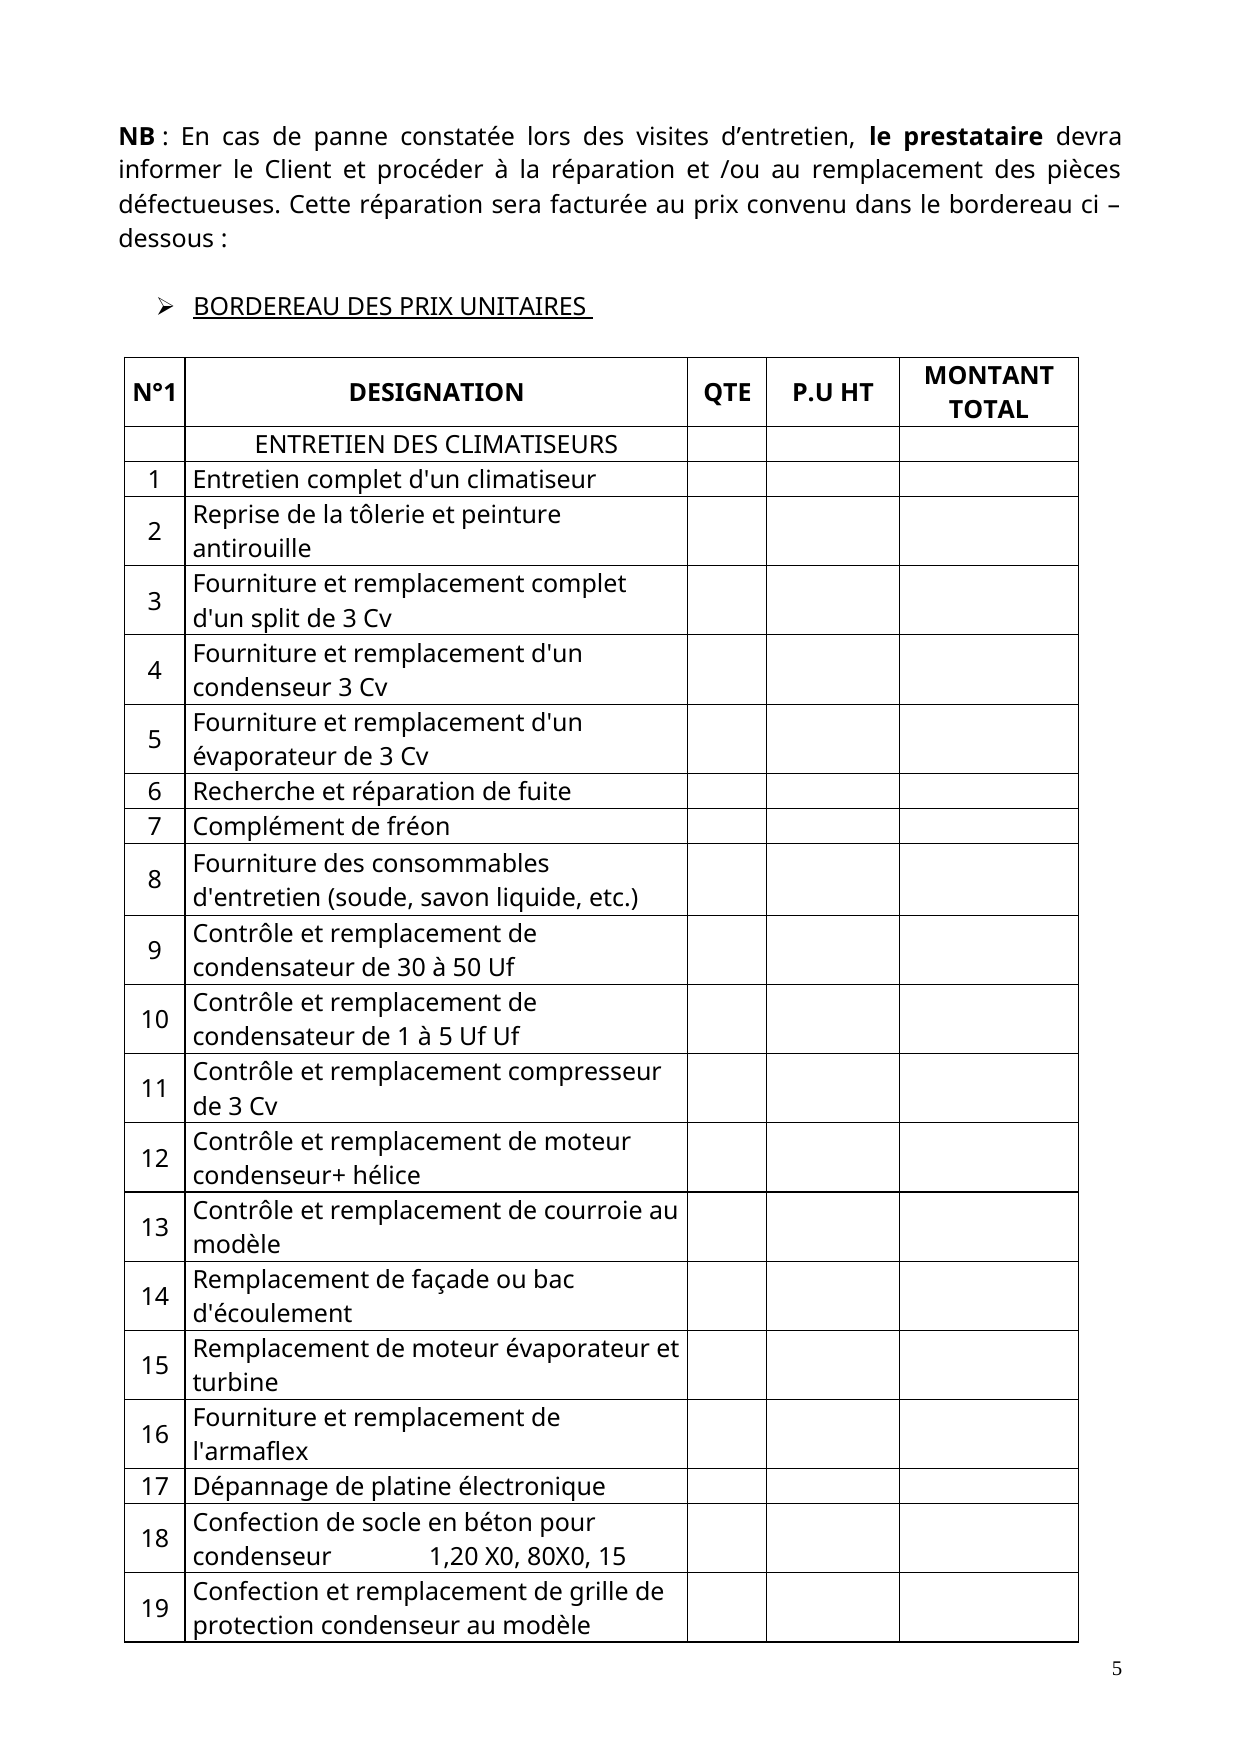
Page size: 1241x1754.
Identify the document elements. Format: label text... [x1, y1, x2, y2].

table_cell [688, 774, 766, 808]
table_cell [900, 1469, 1078, 1503]
table_cell [688, 809, 766, 843]
table_cell 10 [125, 985, 184, 1053]
table_cell Fourniture et remplacement complet d'un split de 3 Cv [186, 566, 687, 634]
table_cell [767, 1331, 899, 1399]
table_cell [767, 497, 899, 565]
table_cell 5 [125, 705, 184, 773]
table_cell Fourniture et remplacement d'un condenseur 3 Cv [186, 635, 687, 703]
table_cell Entretien complet d'un climatiseur [186, 462, 687, 496]
table_cell [900, 566, 1078, 634]
table_cell [900, 1262, 1078, 1330]
table_cell 6 [125, 774, 184, 808]
text NB : En cas de panne constatée lors des visites d’entretien, le prestataire devra informer le Client et procéder à la réparation et /ou au remplacement des pièces défectueuses. Cette réparation sera facturée au prix convenu dans le bordereau ci – dessous : [118, 118, 1122, 254]
table_cell Remplacement de moteur évaporateur et turbine [186, 1331, 687, 1399]
table_cell [900, 809, 1078, 843]
table_cell [767, 566, 899, 634]
table_cell 2 [125, 497, 184, 565]
table_cell [767, 427, 899, 461]
table_cell [900, 1504, 1078, 1572]
table_cell [767, 1193, 899, 1261]
table_header DESIGNATION [186, 358, 687, 426]
table_cell Recherche et réparation de fuite [186, 774, 687, 808]
table_cell [900, 462, 1078, 496]
table_cell [900, 1193, 1078, 1261]
table_cell 8 [125, 844, 184, 915]
table_cell Complément de fréon [186, 809, 687, 843]
table_cell 7 [125, 809, 184, 843]
table_cell Contrôle et remplacement de moteur condenseur+ hélice [186, 1123, 687, 1191]
table_cell Dépannage de platine électronique [186, 1469, 687, 1503]
table_cell [688, 1573, 766, 1641]
table_cell [900, 635, 1078, 703]
table_cell [688, 427, 766, 461]
table_header N°1 [125, 358, 184, 426]
table_cell [900, 1054, 1078, 1122]
table_cell [688, 1469, 766, 1503]
table_cell [767, 844, 899, 915]
table_cell Contrôle et remplacement de courroie au modèle [186, 1193, 687, 1261]
table_cell [688, 1054, 766, 1122]
table_cell 9 [125, 916, 184, 984]
table_cell Fourniture et remplacement de l'armaflex [186, 1400, 687, 1468]
table_cell [688, 1400, 766, 1468]
table_cell Remplacement de façade ou bac d'écoulement [186, 1262, 687, 1330]
table_cell [767, 1123, 899, 1191]
table_cell Confection de socle en béton pour condenseur 1,20 X0, 80X0, 15 [186, 1504, 687, 1572]
table_cell [767, 1054, 899, 1122]
table_cell 13 [125, 1193, 184, 1261]
table_cell [688, 844, 766, 915]
table_cell 4 [125, 635, 184, 703]
list BORDEREAU DES PRIX UNITAIRES [156, 288, 1122, 322]
table_cell [688, 1331, 766, 1399]
table_cell [900, 844, 1078, 915]
table_cell [767, 774, 899, 808]
table_cell Contrôle et remplacement de condensateur de 1 à 5 Uf Uf [186, 985, 687, 1053]
table_cell [767, 705, 899, 773]
table_cell [900, 774, 1078, 808]
table_cell [688, 985, 766, 1053]
table_cell [900, 427, 1078, 461]
table_cell [688, 462, 766, 496]
table_cell [688, 566, 766, 634]
table_cell Confection et remplacement de grille de protection condenseur au modèle [186, 1573, 687, 1641]
table_cell 14 [125, 1262, 184, 1330]
table_cell [688, 497, 766, 565]
table_cell 16 [125, 1400, 184, 1468]
table_cell [900, 1400, 1078, 1468]
table_cell [767, 1262, 899, 1330]
table_cell Reprise de la tôlerie et peinture antirouille [186, 497, 687, 565]
table_cell Fourniture et remplacement d'un évaporateur de 3 Cv [186, 705, 687, 773]
table_cell [688, 635, 766, 703]
table_cell [688, 1123, 766, 1191]
table_cell [688, 1262, 766, 1330]
table_cell [767, 985, 899, 1053]
table_header QTE [688, 358, 766, 426]
table_cell 1 [125, 462, 184, 496]
table_cell [767, 916, 899, 984]
table_cell 12 [125, 1123, 184, 1191]
table_cell 11 [125, 1054, 184, 1122]
table_header P.U HT [767, 358, 899, 426]
table_cell [767, 635, 899, 703]
table_cell Contrôle et remplacement de condensateur de 30 à 50 Uf [186, 916, 687, 984]
table_cell [767, 462, 899, 496]
table_cell [767, 1469, 899, 1503]
table_cell [125, 427, 184, 461]
table_cell 19 [125, 1573, 184, 1641]
table_cell 17 [125, 1469, 184, 1503]
table_cell Fourniture des consommables d'entretien (soude, savon liquide, etc.) [186, 844, 687, 915]
table_cell [767, 1573, 899, 1641]
table_cell [767, 1504, 899, 1572]
table_cell [900, 1123, 1078, 1191]
table_cell [900, 497, 1078, 565]
table_header MONTANT TOTAL [900, 358, 1078, 426]
table_cell 3 [125, 566, 184, 634]
table_cell 15 [125, 1331, 184, 1399]
table_cell [688, 1504, 766, 1572]
table_cell [767, 1400, 899, 1468]
table_cell Contrôle et remplacement compresseur de 3 Cv [186, 1054, 687, 1122]
table_cell [688, 916, 766, 984]
table_cell [767, 809, 899, 843]
table_cell [900, 1573, 1078, 1641]
table_cell [900, 705, 1078, 773]
table_cell ENTRETIEN DES CLIMATISEURS [186, 427, 687, 461]
table_cell 18 [125, 1504, 184, 1572]
table_cell [900, 916, 1078, 984]
table_cell [688, 1193, 766, 1261]
table_cell [900, 985, 1078, 1053]
table_cell [900, 1331, 1078, 1399]
table_cell [688, 705, 766, 773]
